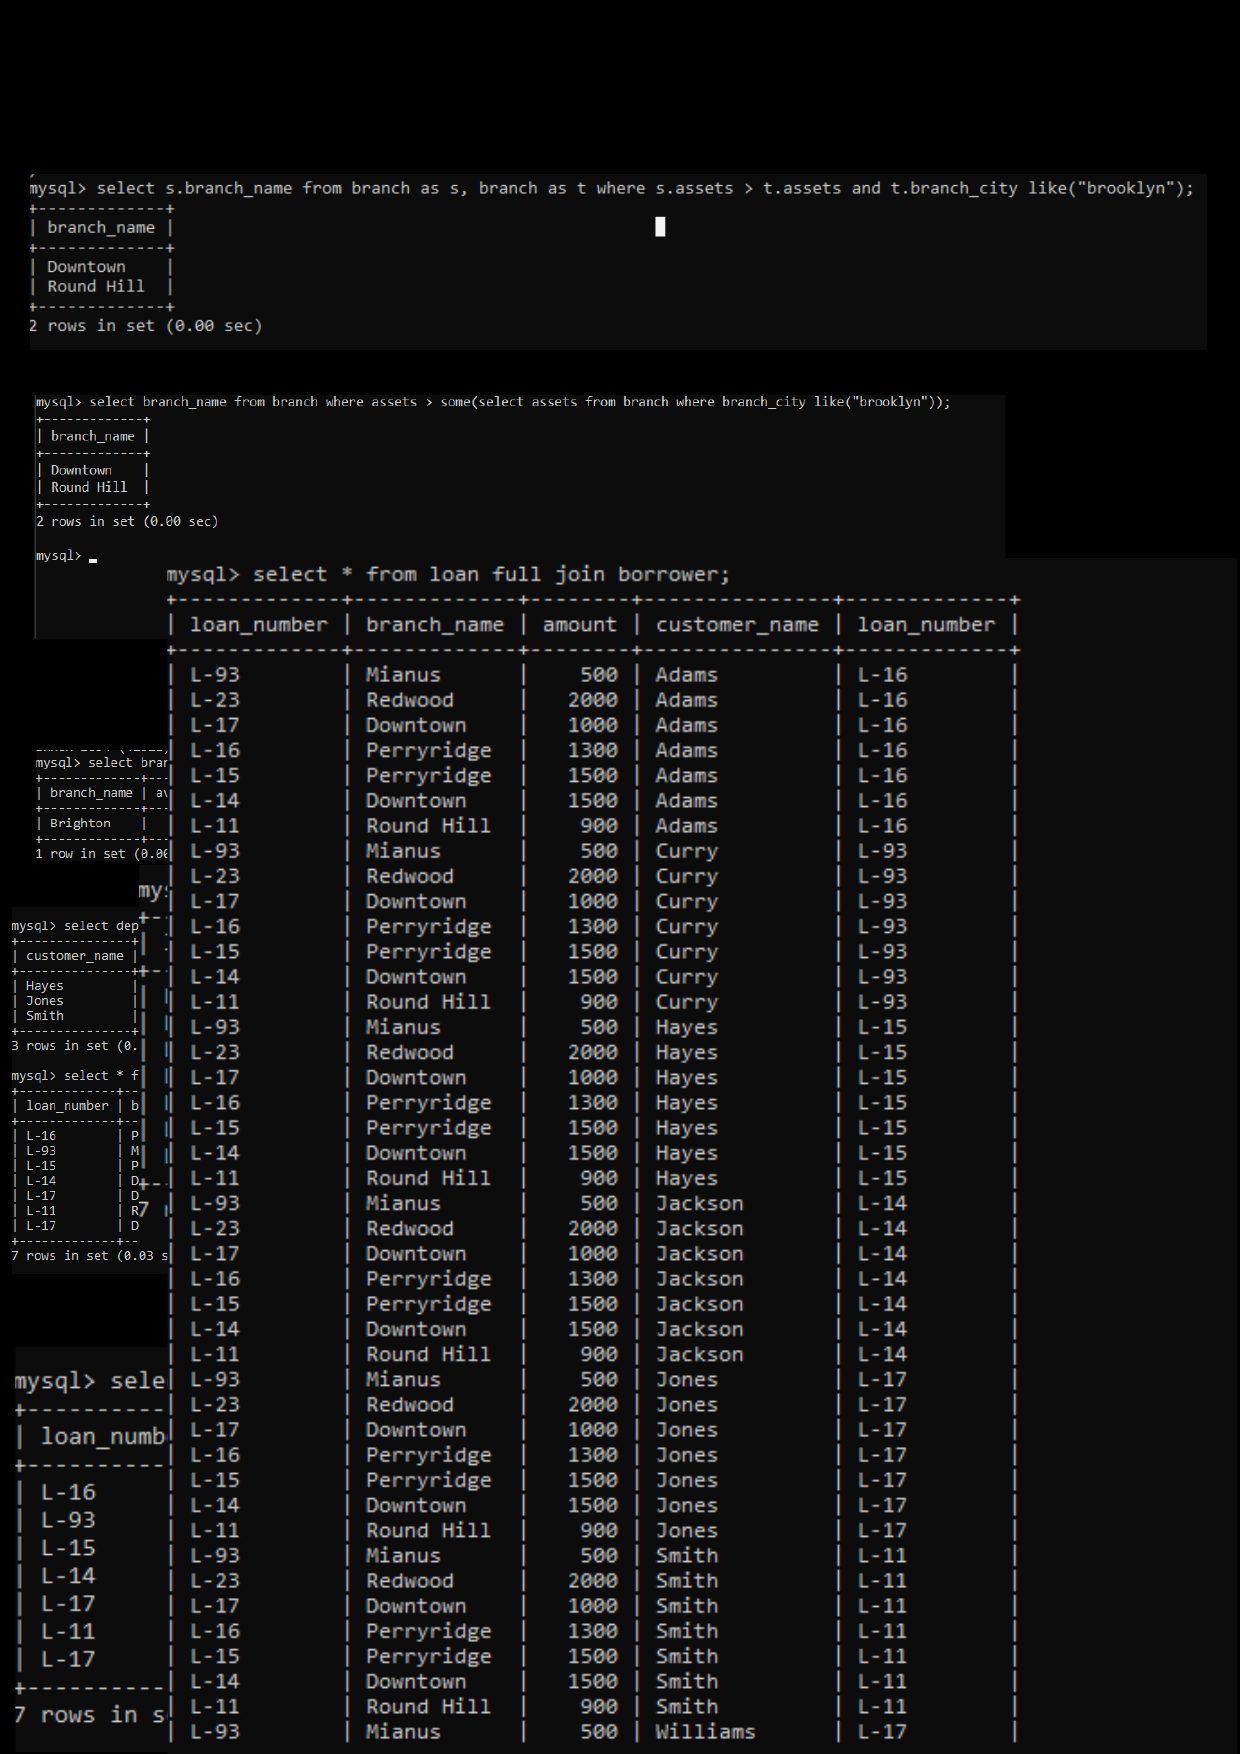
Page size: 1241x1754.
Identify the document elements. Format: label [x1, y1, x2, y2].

picture [11, 395, 1237, 1273]
picture [13, 1347, 1138, 1751]
picture [28, 174, 1207, 349]
